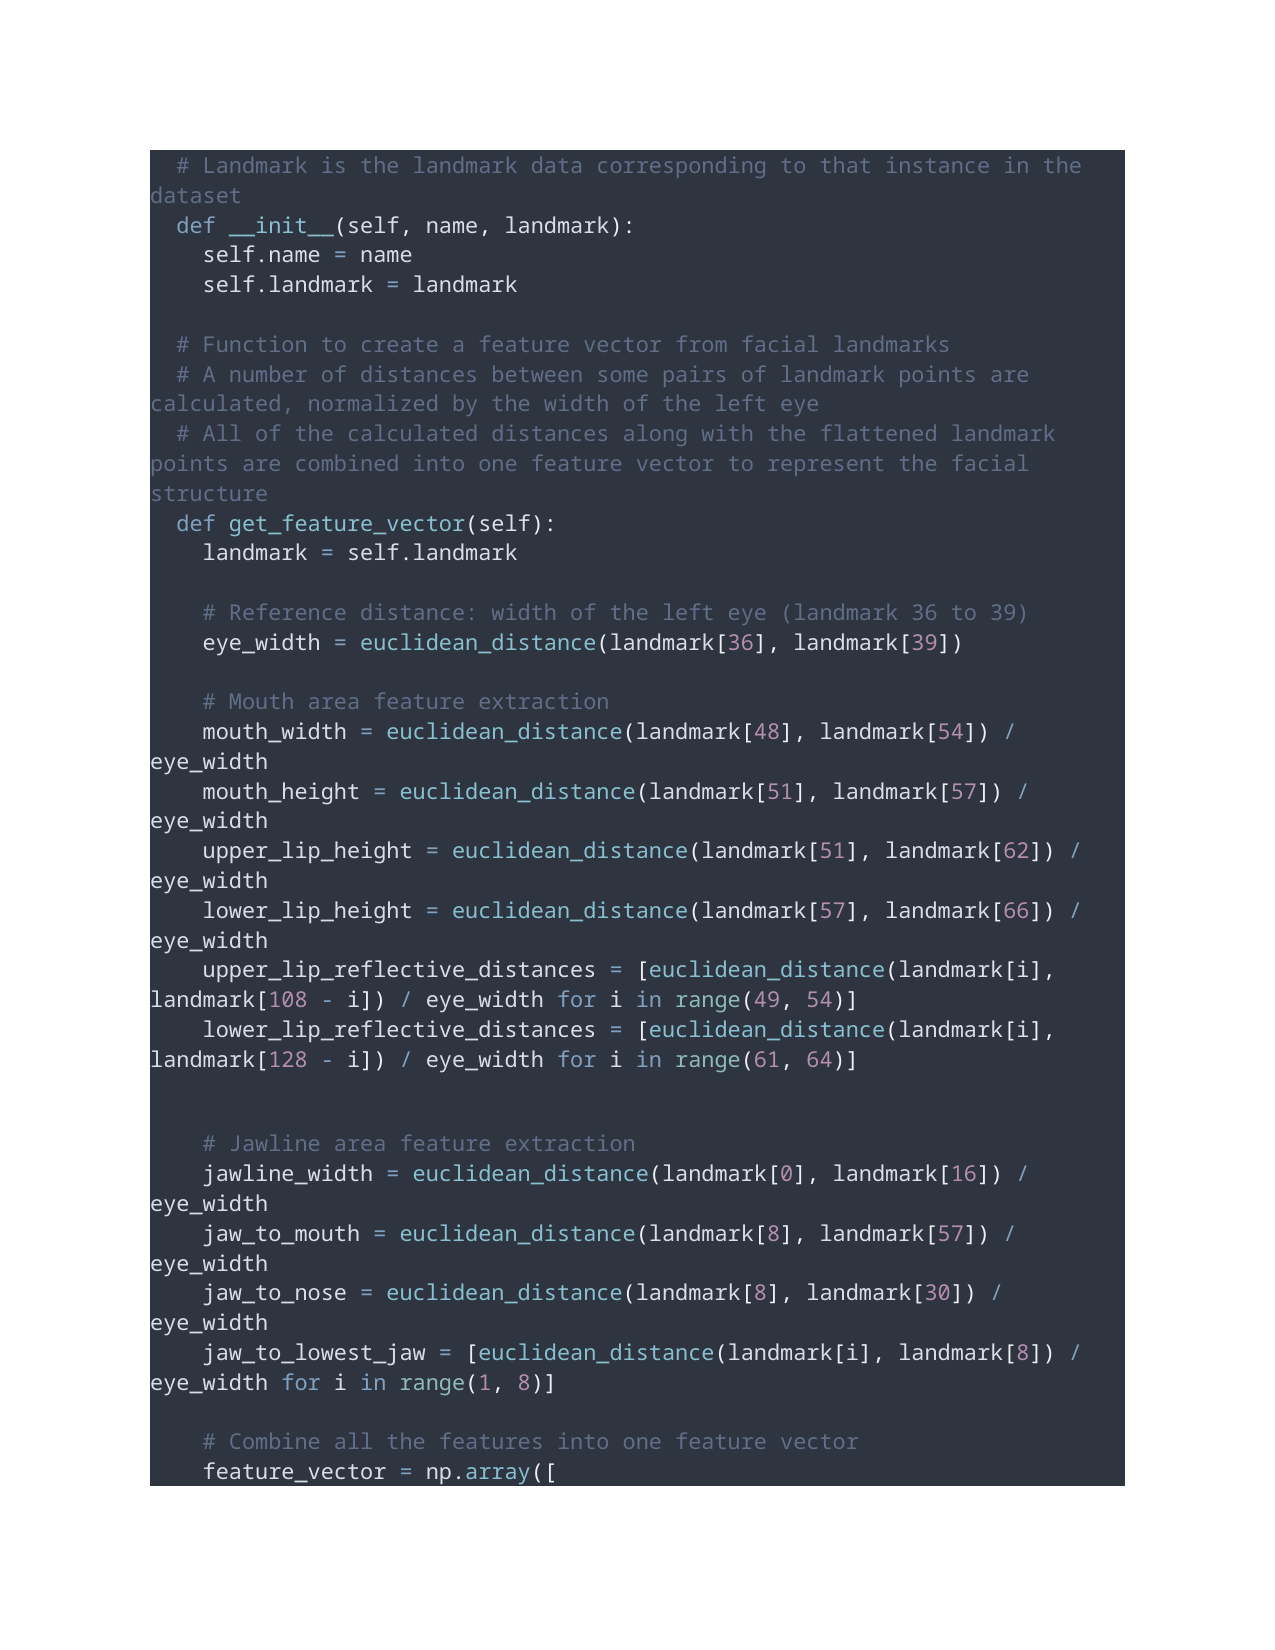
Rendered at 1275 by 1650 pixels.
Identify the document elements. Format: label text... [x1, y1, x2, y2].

text jaw_to_mouth = euclidean_distance(landmark[8], landmark[57]) / eye_width [150, 1218, 1125, 1277]
text def __init__(self, name, landmark): [150, 209, 1125, 239]
text # Reference distance: width of the left eye (landmark 36 to 39) [150, 597, 1125, 627]
text self.landmark = landmark [150, 269, 1125, 299]
text # Mouth area feature extraction [150, 686, 1125, 716]
text # Combine all the features into one feature vector [150, 1426, 1125, 1456]
text lower_lip_height = euclidean_distance(landmark[57], landmark[66]) / eye_width [150, 895, 1125, 954]
text lower_lip_reflective_distances = [euclidean_distance(landmark[i], landmark[128 - i]) / eye_width for i in range(61, 64)] [150, 1014, 1125, 1073]
text jawline_width = euclidean_distance(landmark[0], landmark[16]) / eye_width [150, 1158, 1125, 1218]
text upper_lip_reflective_distances = [euclidean_distance(landmark[i], landmark[108 - i]) / eye_width for i in range(49, 54)] [150, 954, 1125, 1014]
text # All of the calculated distances along with the flattened landmark points are combined into one feature vector to represent the facial structure [150, 418, 1125, 507]
text # Function to create a feature vector from facial landmarks [150, 329, 1125, 358]
text eye_width = euclidean_distance(landmark[36], landmark[39]) [150, 627, 1125, 656]
text # Landmark is the landmark data corresponding to that instance in the dataset [150, 150, 1125, 209]
text upper_lip_height = euclidean_distance(landmark[51], landmark[62]) / eye_width [150, 835, 1125, 895]
text mouth_height = euclidean_distance(landmark[51], landmark[57]) / eye_width [150, 776, 1125, 835]
text mouth_width = euclidean_distance(landmark[48], landmark[54]) / eye_width [150, 716, 1125, 776]
text def get_feature_vector(self): [150, 507, 1125, 537]
text # A number of distances between some pairs of landmark points are calculated, normalized by the width of the left eye [150, 358, 1125, 418]
text jaw_to_lowest_jaw = [euclidean_distance(landmark[i], landmark[8]) / eye_width for i in range(1, 8)] [150, 1337, 1125, 1396]
text landmark = self.landmark [150, 537, 1125, 567]
text self.name = name [150, 239, 1125, 269]
text feature_vector = np.array([ [150, 1456, 1125, 1486]
text jaw_to_nose = euclidean_distance(landmark[8], landmark[30]) / eye_width [150, 1277, 1125, 1337]
text # Jawline area feature extraction [150, 1128, 1125, 1158]
